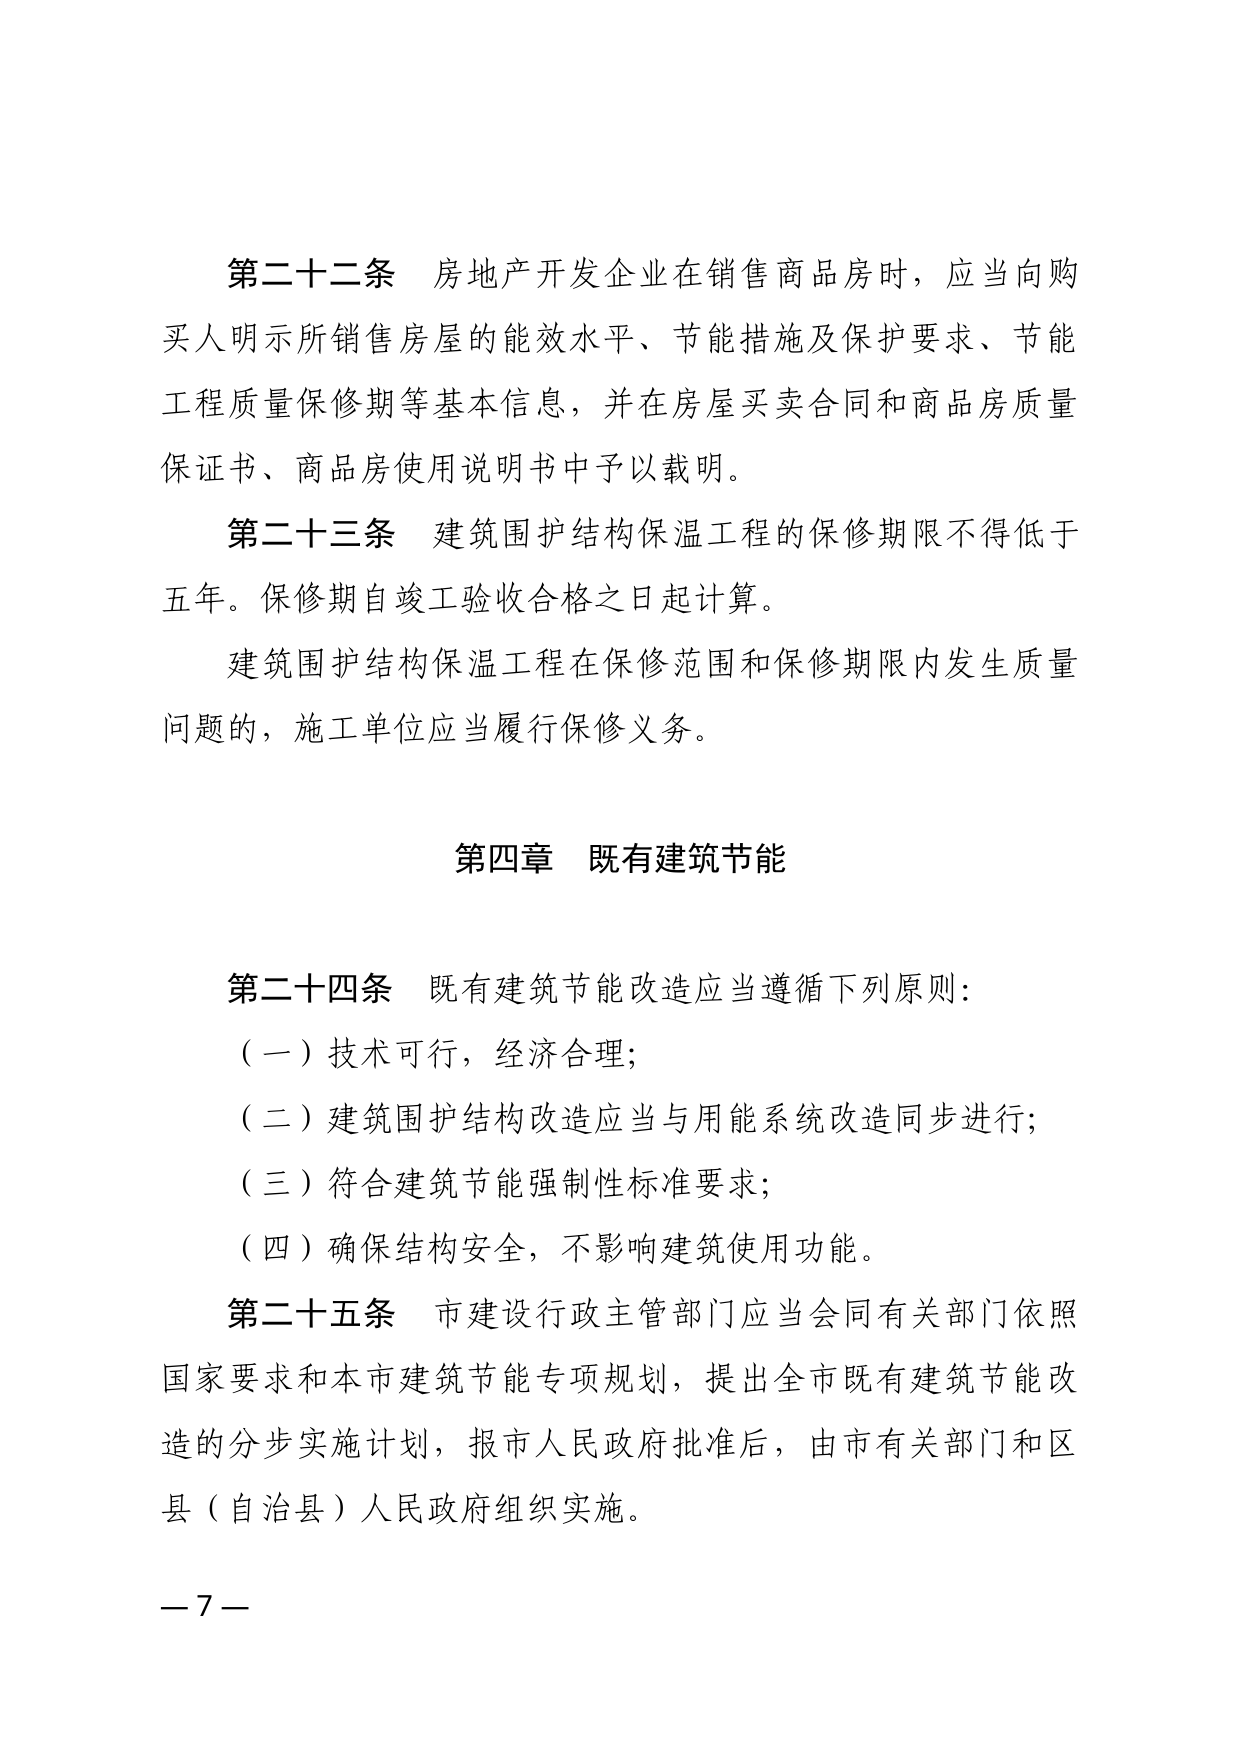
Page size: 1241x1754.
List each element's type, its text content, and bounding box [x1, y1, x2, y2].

text 建筑围护结构保温工程在保修范围和保修期限内发生质量问题的，施工单位应当履行保修义务。 [159, 629, 1081, 759]
text 第二十五条 市建设行政主管部门应当会同有关部门依照国家要求和本市建筑节能专项规划，提出全市既有建筑节能改造的分步实施计划，报市人民政府批准后，由市有关部门和区县（自治县）人民政府组织实施。 [159, 1279, 1081, 1539]
text 第二十二条 房地产开发企业在销售商品房时，应当向购买人明示所销售房屋的能效水平、节能措施及保护要求、节能工程质量保修期等基本信息，并在房屋买卖合同和商品房质量保证书、商品房使用说明书中予以载明。 [159, 239, 1081, 499]
text 第二十三条 建筑围护结构保温工程的保修期限不得低于五年。保修期自竣工验收合格之日起计算。 [159, 499, 1081, 629]
text （三）符合建筑节能强制性标准要求； [159, 1149, 1081, 1214]
text （一）技术可行，经济合理； [159, 1019, 1081, 1084]
text 第四章 既有建筑节能 [159, 824, 1081, 889]
text 第二十四条 既有建筑节能改造应当遵循下列原则： [159, 954, 1081, 1019]
text （二）建筑围护结构改造应当与用能系统改造同步进行； [159, 1084, 1081, 1149]
text （四）确保结构安全，不影响建筑使用功能。 [159, 1214, 1081, 1279]
